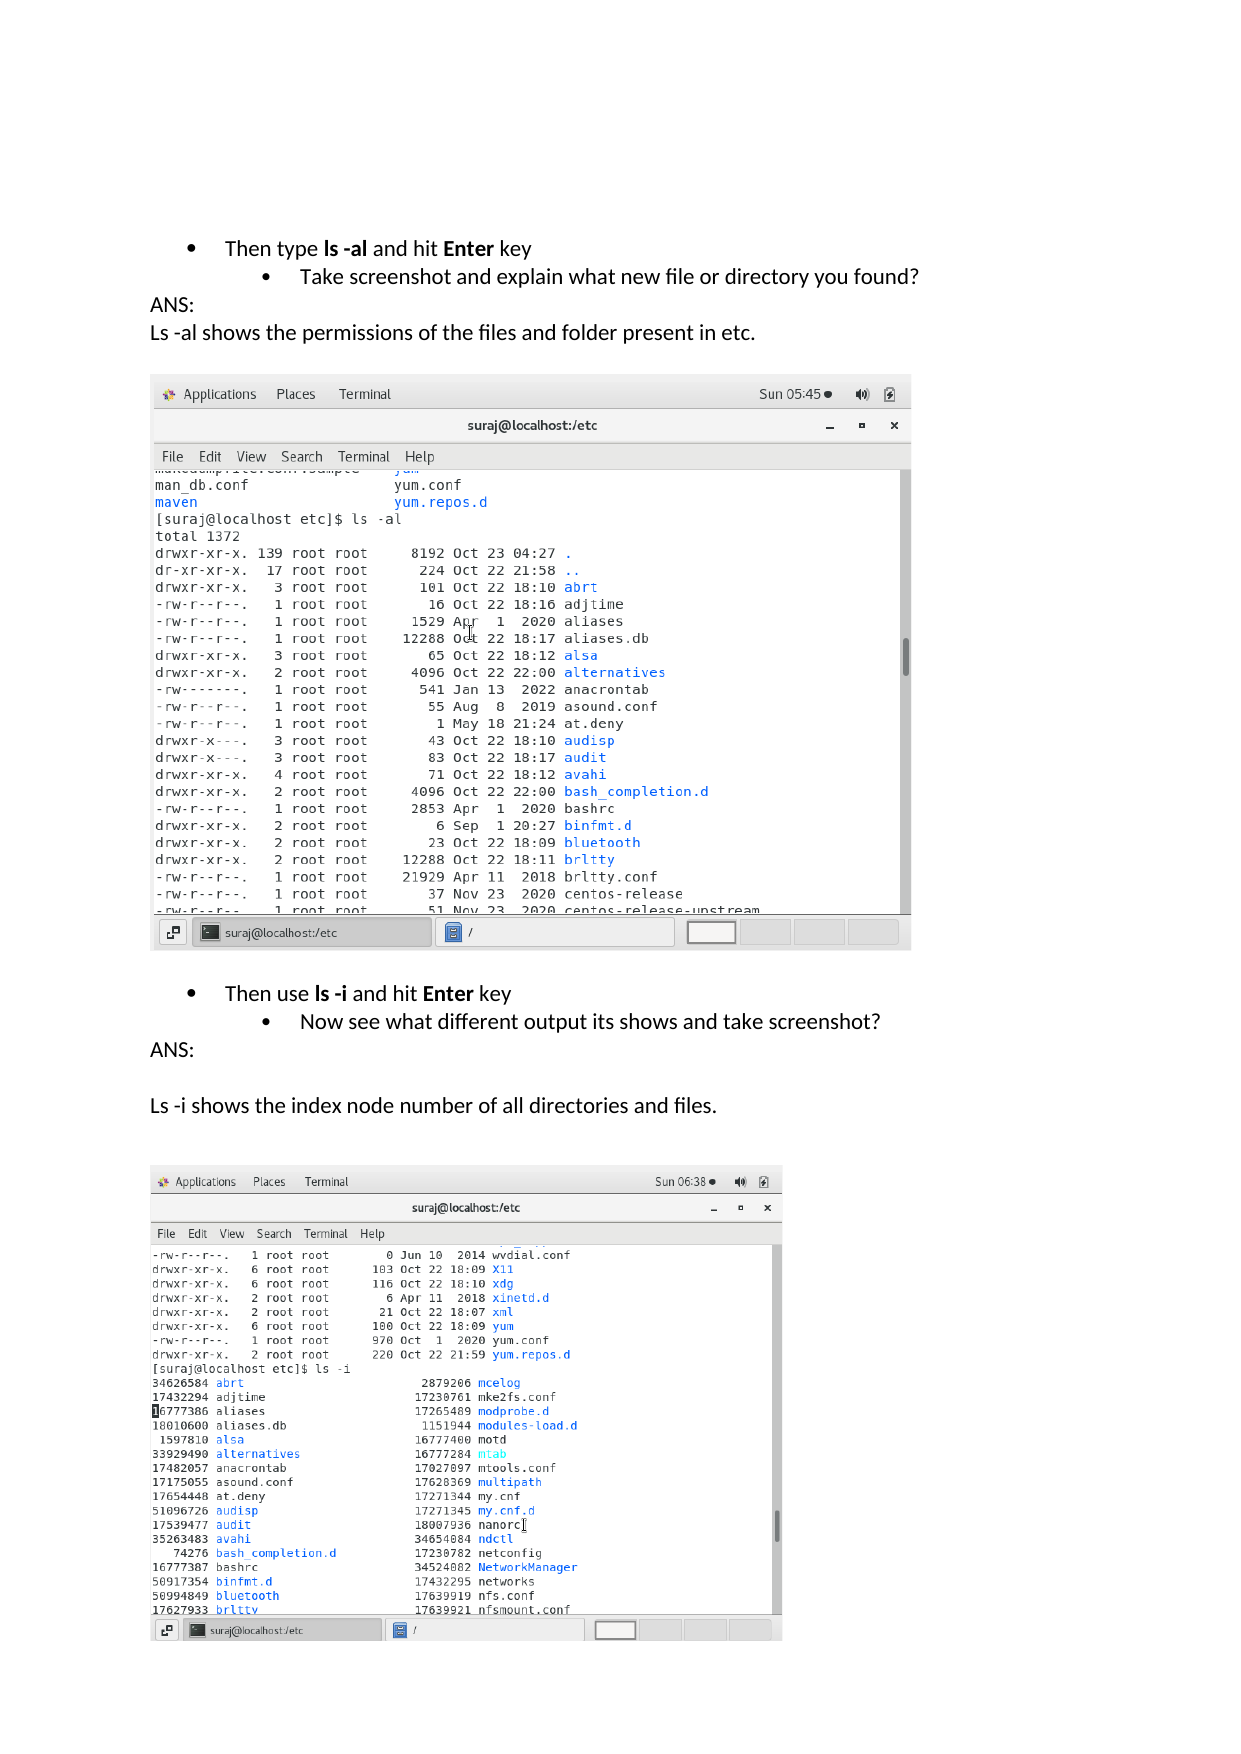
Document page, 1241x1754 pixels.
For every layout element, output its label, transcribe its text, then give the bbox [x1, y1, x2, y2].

list Now see what different output its shows and take screenshot? [262, 1007, 1090, 1035]
list Then type ls -al and hit Enter key [187, 234, 1090, 262]
picture [150, 374, 912, 951]
list Then use ls -i and hit Enter key [187, 979, 1090, 1007]
list Take screenshot and explain what new file or directory you found? [262, 262, 1090, 290]
text Ls -al shows the permissions of the files and folder present in etc. [150, 318, 1090, 346]
text ANS: [150, 1035, 1090, 1063]
text ANS: [150, 290, 1090, 318]
picture [150, 1165, 783, 1641]
text Ls -i shows the index node number of all directories and files. [150, 1091, 1090, 1119]
